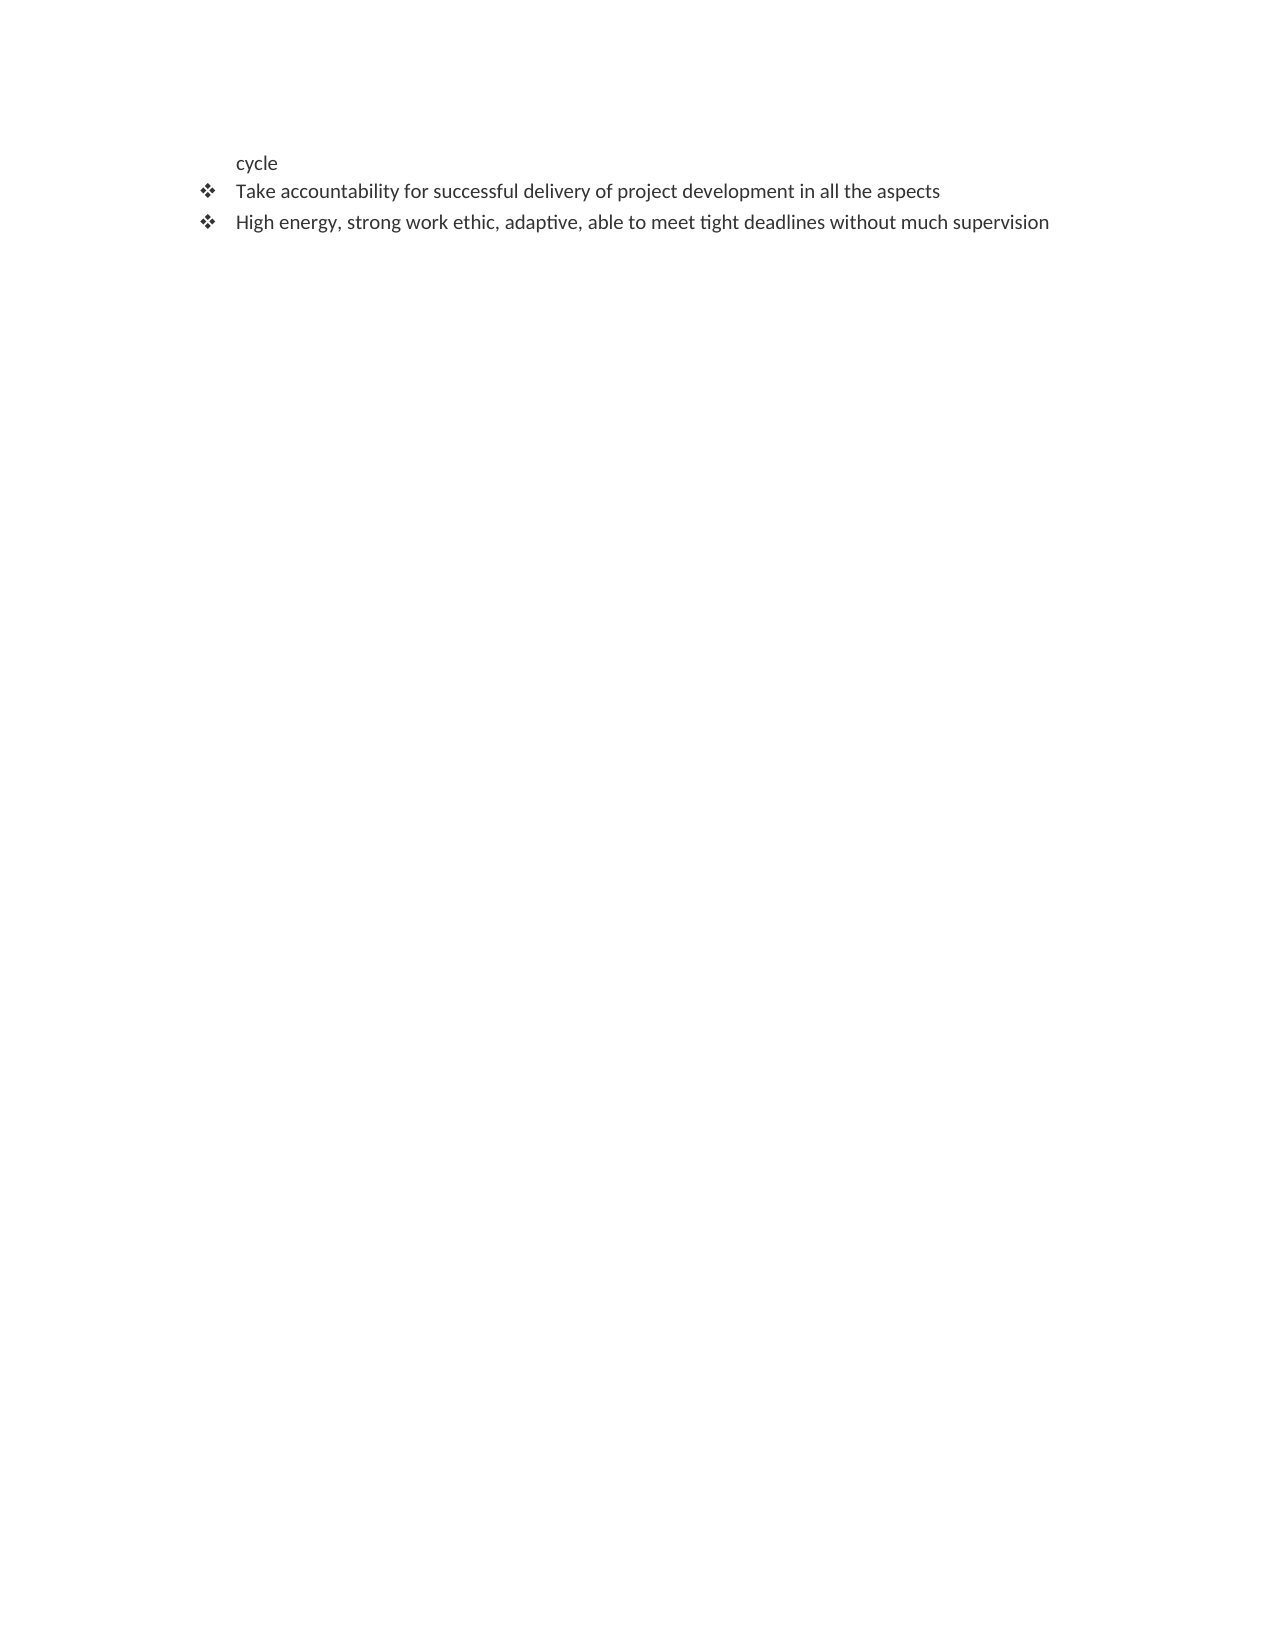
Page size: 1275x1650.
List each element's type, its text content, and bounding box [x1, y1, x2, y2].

table_cell High energy, strong work ethic, adaptive, able to meet tight deadlines without much supervision [150, 207, 1189, 238]
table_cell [150, 150, 1189, 175]
table_cell Take accountability for successful delivery of project development in all the aspects [150, 175, 1189, 207]
